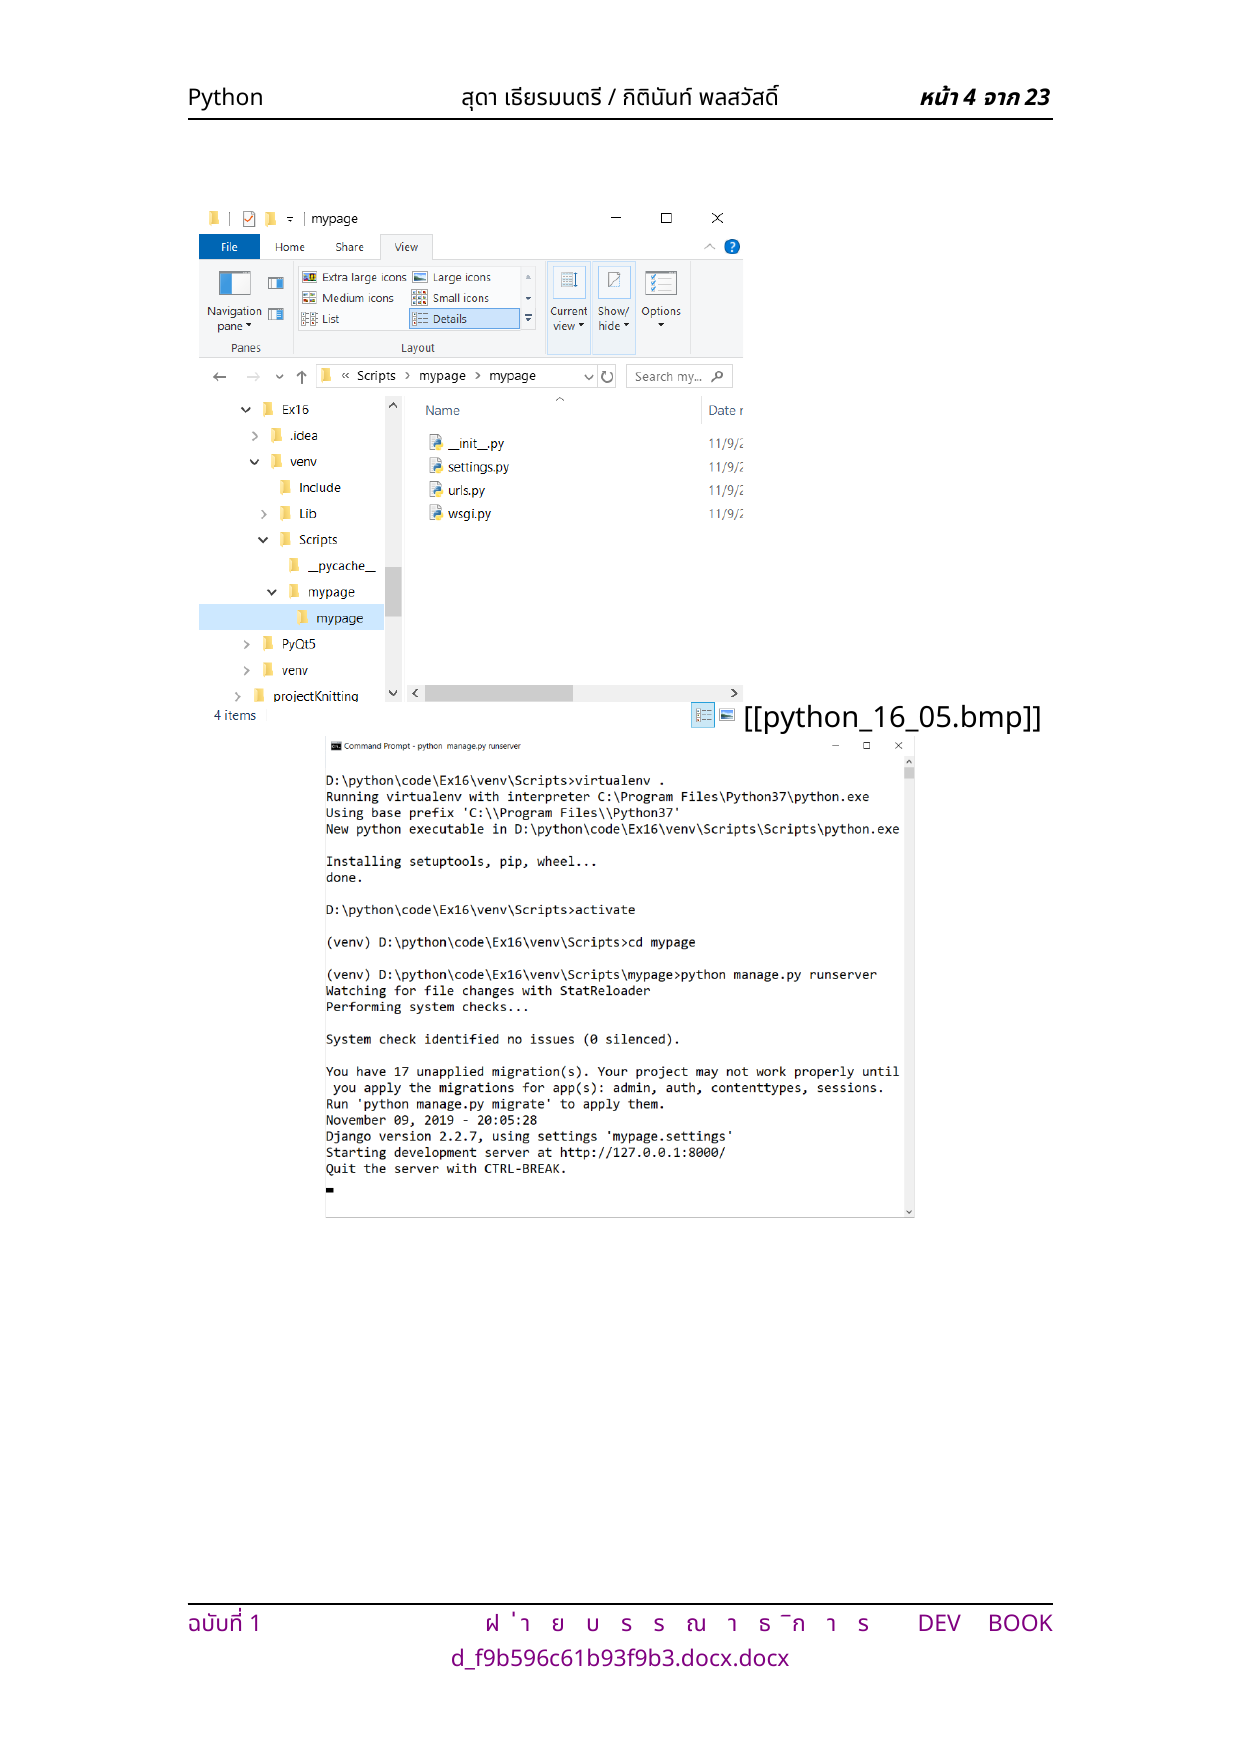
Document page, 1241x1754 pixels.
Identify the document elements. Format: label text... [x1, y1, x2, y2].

picture [325, 736, 915, 1218]
picture [198, 201, 744, 728]
